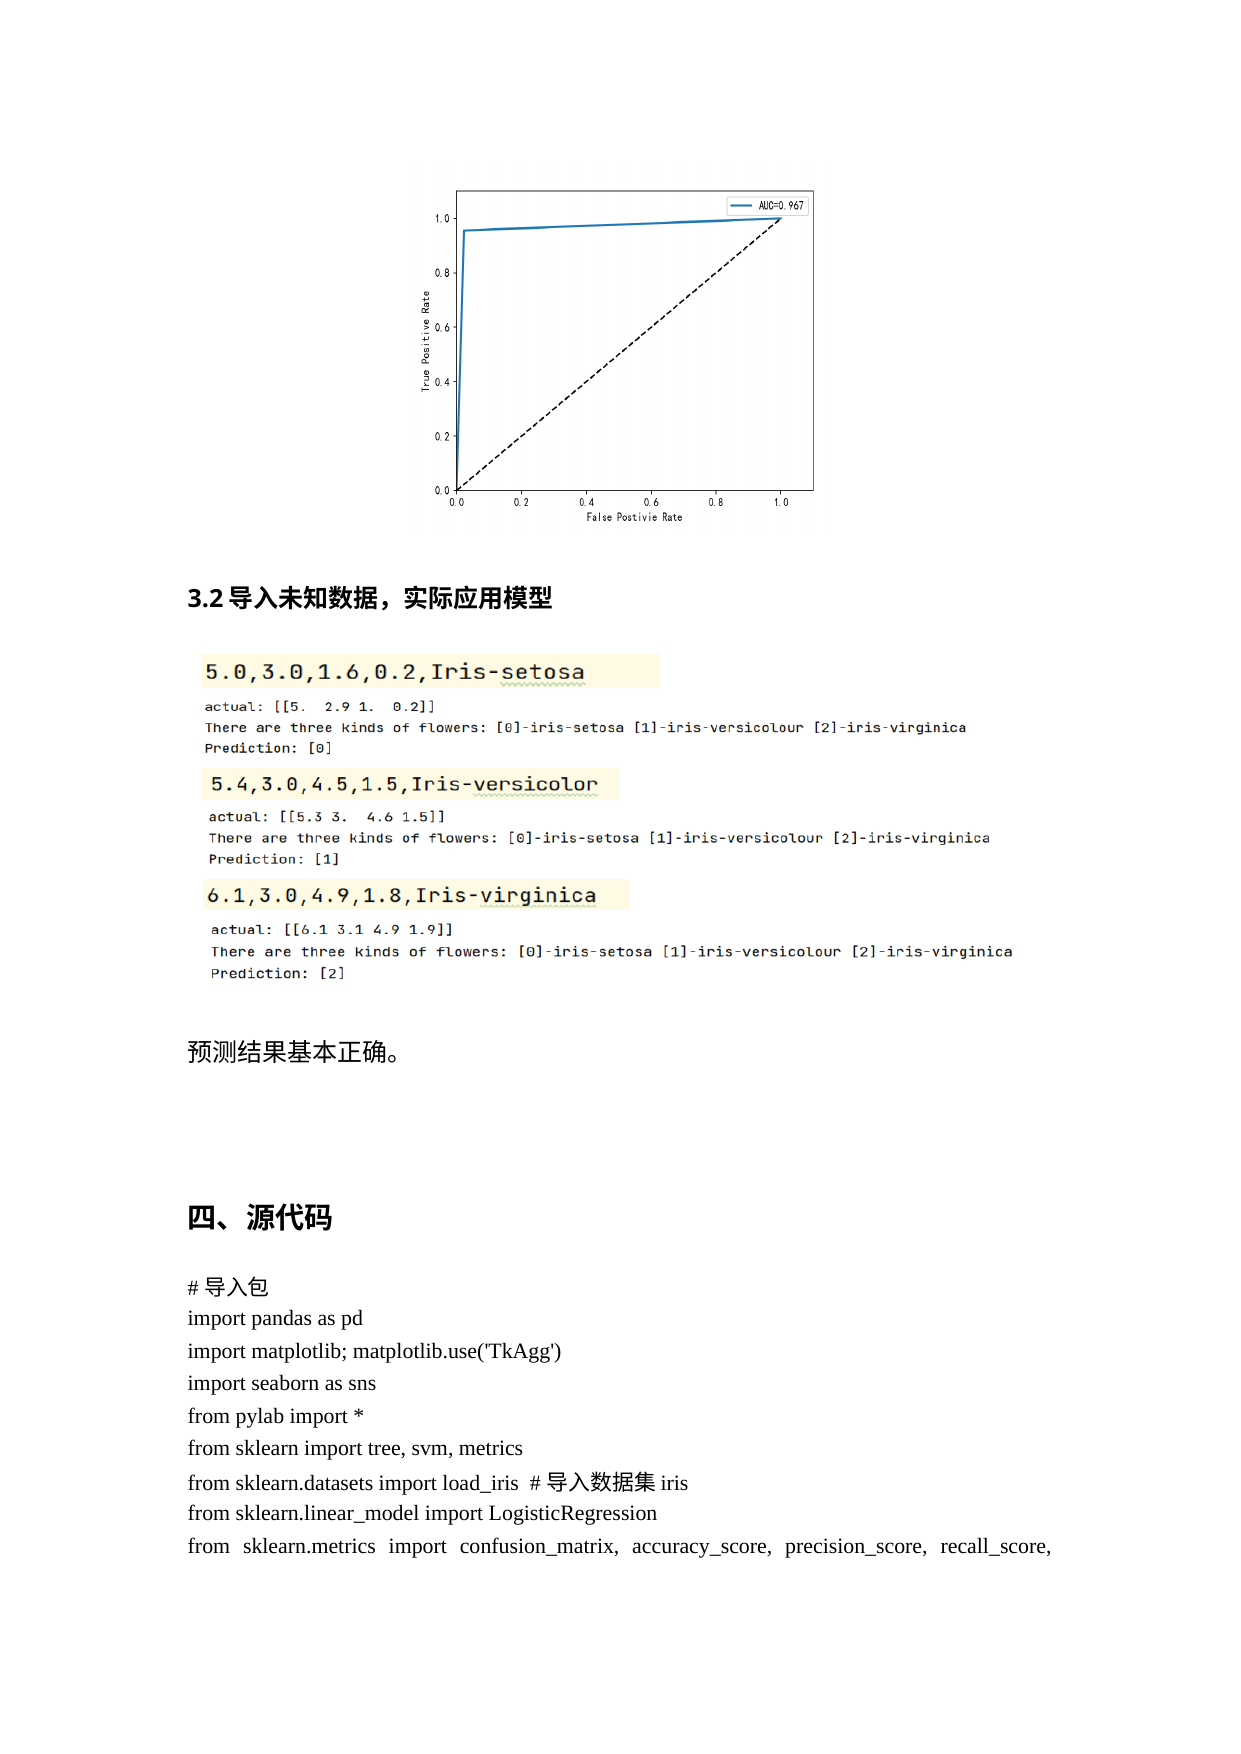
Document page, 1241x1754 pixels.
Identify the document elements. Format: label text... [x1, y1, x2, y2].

picture [187, 647, 1053, 1001]
picture [406, 162, 836, 531]
text 3.2导入未知数据，实际应用模型 [187, 564, 1053, 629]
text # 导入包 [187, 1269, 1053, 1302]
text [187, 1529, 1053, 1562]
text 四、源代码 [187, 1183, 1053, 1248]
text import pandas as pd [187, 1302, 1053, 1334]
text from sklearn import tree, svm, metrics [187, 1432, 1053, 1464]
text from sklearn.datasets import load_iris # 导入数据集iris [187, 1464, 1053, 1497]
text import matplotlib; matplotlib.use('TkAgg') [187, 1334, 1053, 1367]
text 预测结果基本正确。 [187, 1018, 1053, 1083]
text from sklearn.linear_model import LogisticRegression [187, 1497, 1053, 1529]
text from pylab import * [187, 1399, 1053, 1432]
text import seaborn as sns [187, 1367, 1053, 1399]
